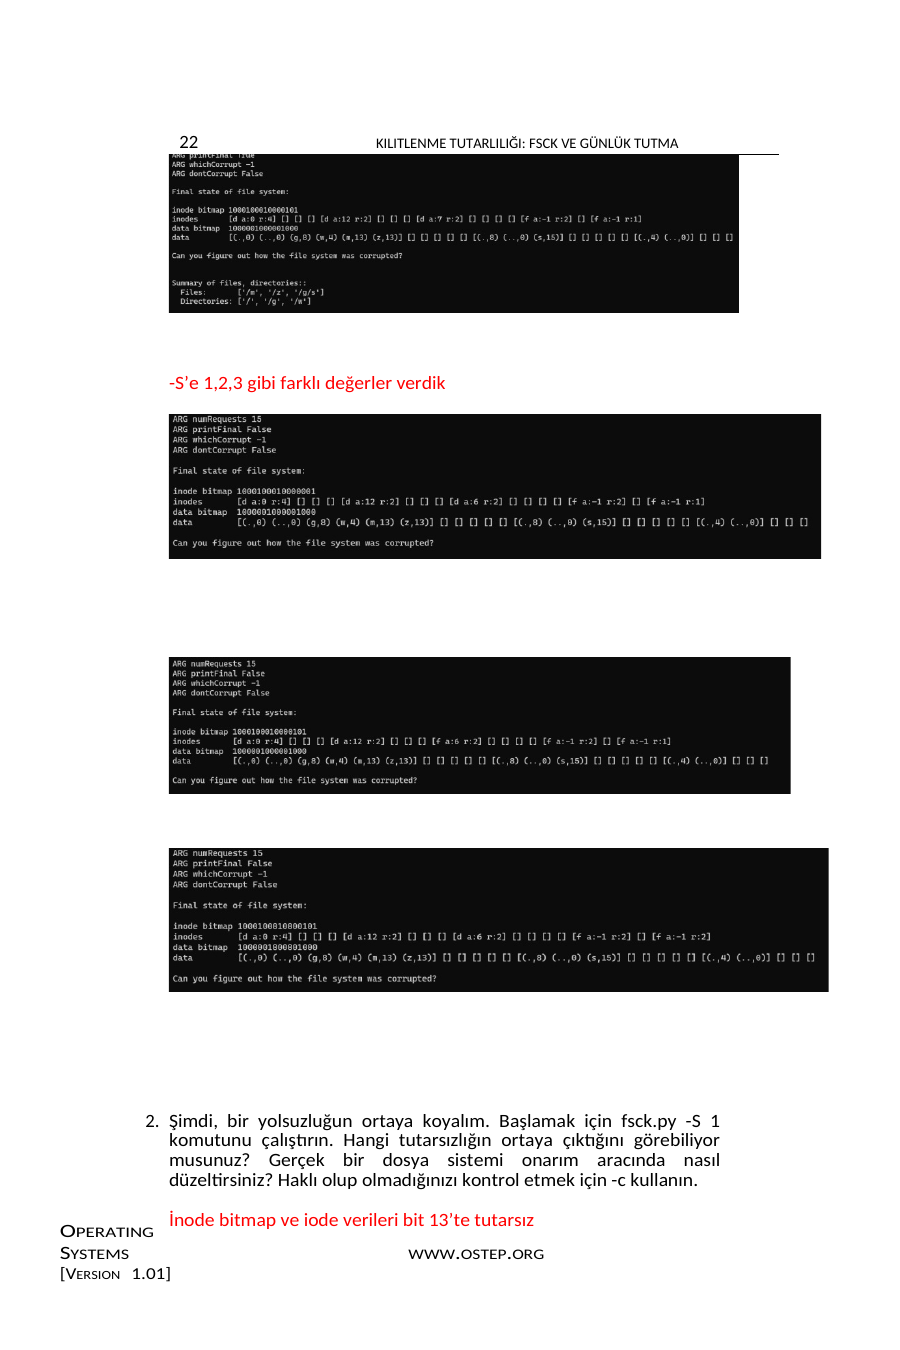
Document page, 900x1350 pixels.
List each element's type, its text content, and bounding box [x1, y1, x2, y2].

picture [168, 154, 739, 313]
picture [168, 657, 791, 794]
picture [168, 848, 829, 992]
list İnode bitmap ve iode verileri bit 13’te tutarsız [169, 1211, 721, 1231]
picture [168, 414, 822, 559]
list Şimdi, bir yolsuzluğun ortaya koyalım. Başlamak için fsck.py -S 1 komutunu çalıştırın. Hangi tutarsızlığın ortaya çıktığını görebiliyor musunuz? Gerçek bir dosya sistemi onarım aracında nasıl düzeltirsiniz? Haklı olup olmadığınızı kontrol etmek için -c kullanın. [145, 1111, 721, 1191]
list -S’e 1,2,3 gibi farklı değerler verdik [169, 373, 721, 394]
